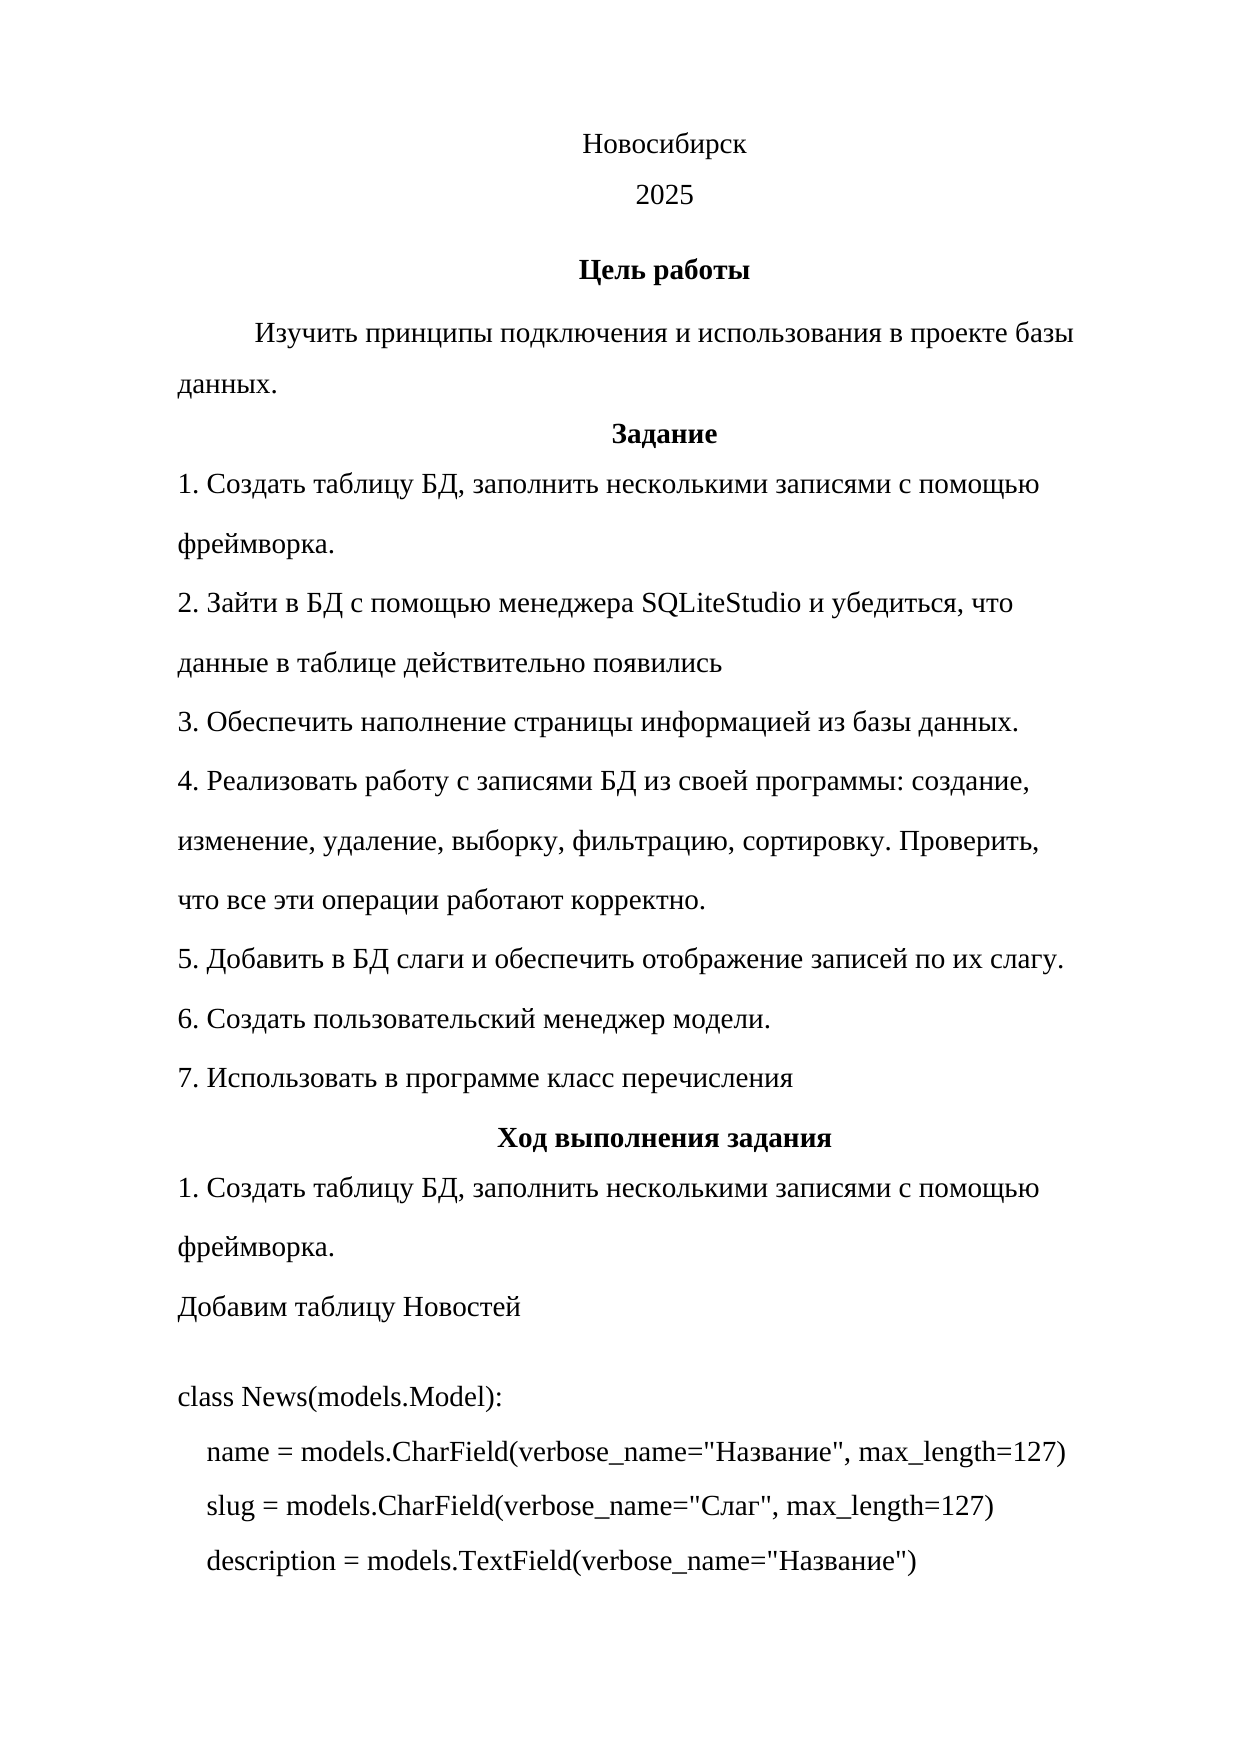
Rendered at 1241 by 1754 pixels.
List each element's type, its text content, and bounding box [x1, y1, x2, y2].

text 2025 [177, 177, 1152, 210]
text фреймворка. [177, 1229, 1152, 1263]
text 3. Обеспечить наполнение страницы информацией из базы данных. [177, 704, 1152, 738]
text 5. Добавить в БД слаги и обеспечить отображение записей по их слагу. [177, 942, 1152, 975]
text name = models.CharField(verbose_name="Название", max_length=127) [177, 1434, 1152, 1467]
text данные в таблице действительно появились [177, 645, 1152, 678]
subtitle Цель работы [177, 252, 1152, 286]
text slug = models.CharField(verbose_name="Слаг", max_length=127) [177, 1488, 1152, 1522]
subtitle Ход выполнения задания [177, 1120, 1152, 1153]
text Новосибирск [177, 126, 1152, 160]
subtitle Изучить принципы подключения и использования в проекте базы [177, 316, 1152, 349]
text фреймворка. [177, 526, 1152, 559]
text class News(models.Model): [177, 1379, 1152, 1413]
subtitle Задание [177, 416, 1152, 450]
subtitle данных. [177, 366, 1152, 399]
text изменение, удаление, выборку, фильтрацию, сортировку. Проверить, [177, 823, 1152, 856]
text 6. Создать пользовательский менеджер модели. [177, 1001, 1152, 1034]
text 4. Реализовать работу с записями БД из своей программы: создание, [177, 763, 1152, 797]
text description = models.TextField(verbose_name="Название") [177, 1543, 1152, 1576]
text что все эти операции работают корректно. [177, 882, 1152, 916]
text 7. Использовать в программе класс перечисления [177, 1060, 1152, 1094]
text 1. Создать таблицу БД, заполнить несколькими записями с помощью [177, 1170, 1152, 1203]
text Добавим таблицу Новостей [177, 1289, 1152, 1354]
text 2. Зайти в БД с помощью менеджера SQLiteStudio и убедиться, что [177, 585, 1152, 619]
text 1. Создать таблицу БД, заполнить несколькими записями с помощью [177, 467, 1152, 500]
